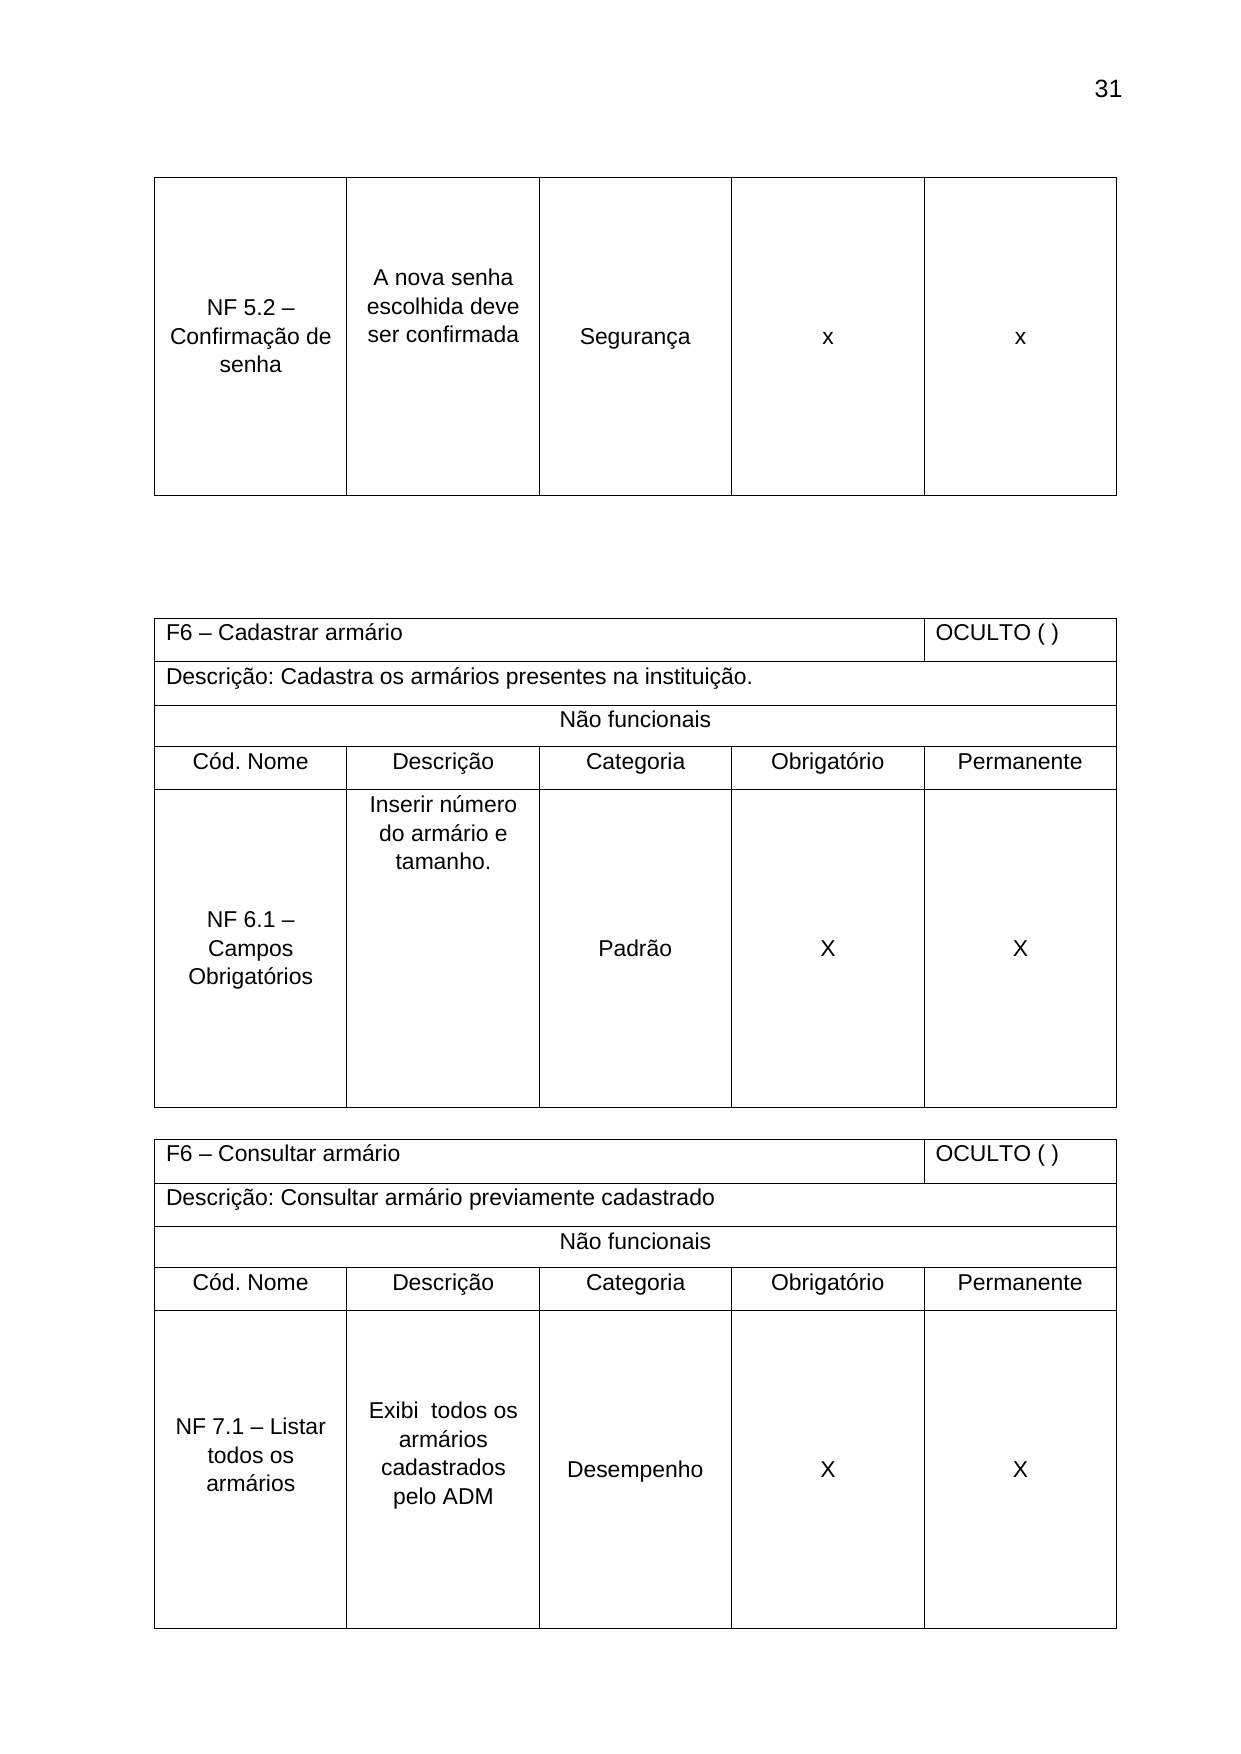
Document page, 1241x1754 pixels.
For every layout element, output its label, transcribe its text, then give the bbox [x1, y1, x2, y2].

table_cell NF 6.1 – Campos Obrigatórios [155, 790, 346, 1107]
table_header F6 – Consultar armário [155, 1140, 924, 1182]
table_cell Categoria [540, 747, 731, 789]
table_cell Desempenho [540, 1311, 731, 1628]
table_cell x [925, 178, 1116, 495]
table_cell Descrição: Cadastra os armários presentes na instituição. [155, 662, 1116, 704]
table_cell x [732, 178, 924, 495]
table_cell Inserir número do armário e tamanho. [347, 790, 539, 1107]
table_cell X [925, 790, 1116, 1107]
table_cell Não funcionais [155, 1227, 1116, 1267]
table_cell X [925, 1311, 1116, 1628]
table_cell Exibi todos os armários cadastrados pelo ADM [347, 1311, 539, 1628]
table_cell Não funcionais [155, 706, 1116, 746]
table_cell Descrição [347, 1268, 539, 1310]
table_cell Categoria [540, 1268, 731, 1310]
table_cell Permanente [925, 1268, 1116, 1310]
table_cell Descrição: Consultar armário previamente cadastrado [155, 1184, 1116, 1226]
table_cell Descrição [347, 747, 539, 789]
table_header F6 – Cadastrar armário [155, 619, 924, 661]
table_header OCULTO ( ) [925, 1140, 1116, 1182]
table_cell NF 7.1 – Listar todos os armários [155, 1311, 346, 1628]
table_cell Obrigatório [732, 747, 924, 789]
table_cell Cód. Nome [155, 747, 346, 789]
table_cell X [732, 790, 924, 1107]
table_cell Cód. Nome [155, 1268, 346, 1310]
table_cell NF 5.2 – Confirmação de senha [155, 178, 346, 495]
table_cell Permanente [925, 747, 1116, 789]
table_header OCULTO ( ) [925, 619, 1116, 661]
table_cell Segurança [540, 178, 731, 495]
table_cell Obrigatório [732, 1268, 924, 1310]
table_cell X [732, 1311, 924, 1628]
table_cell A nova senha escolhida deve ser confirmada [347, 178, 539, 495]
table_cell Padrão [540, 790, 731, 1107]
